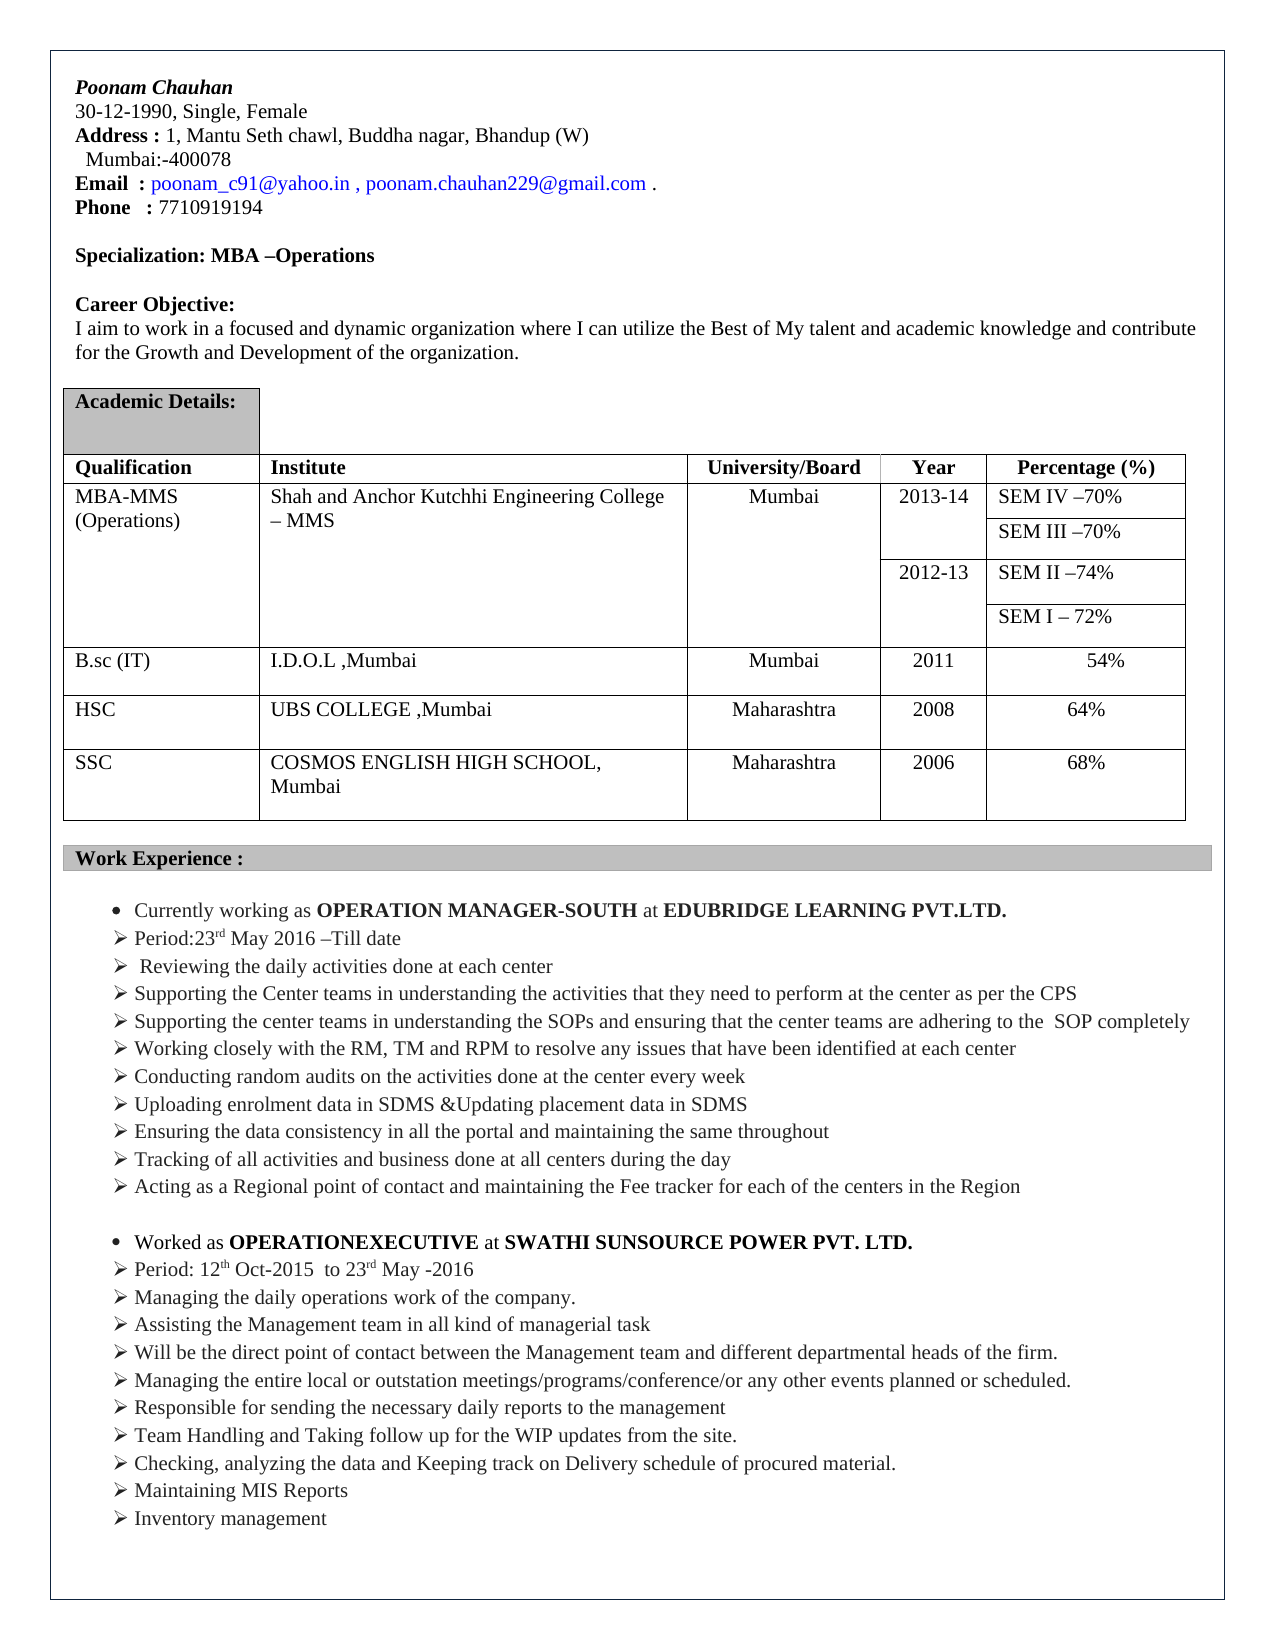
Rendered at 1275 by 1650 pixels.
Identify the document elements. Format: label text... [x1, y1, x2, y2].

table_cell Mumbai [688, 484, 880, 647]
table_cell 2011 [881, 648, 986, 695]
table_cell COSMOS ENGLISH HIGH SCHOOL, Mumbai [260, 750, 687, 819]
table_cell 54% [987, 648, 1185, 695]
table_cell Maharashtra [688, 750, 880, 819]
list Supporting the Center teams in understanding the activities that they need to perform at the center as per the CPS [112, 981, 1200, 1005]
table_cell UBS COLLEGE ,Mumbai [260, 696, 687, 749]
list Conducting random audits on the activities done at the center every week [112, 1064, 1200, 1088]
table_cell Percentage (%) [987, 455, 1185, 483]
table_cell SSC [64, 750, 259, 819]
table_cell Institute [260, 455, 687, 483]
list Checking, analyzing the data and Keeping track on Delivery schedule of procured material. [112, 1450, 1200, 1474]
text Specialization: MBA –Operations [75, 243, 1200, 267]
table_cell SEM II –74% [987, 560, 1185, 603]
list Working closely with the RM, TM and RPM to resolve any issues that have been identified at each center [112, 1036, 1200, 1060]
table_cell SEM I – 72% [987, 605, 1185, 647]
list Acting as a Regional point of contact and maintaining the Fee tracker for each of the centers in the Region [112, 1174, 1200, 1198]
list Reviewing the daily activities done at each center [112, 953, 1200, 978]
table_cell 64% [987, 696, 1185, 749]
table_cell Qualification [64, 455, 259, 483]
list Period:23rd May 2016 –Till date [112, 926, 1200, 950]
table_header Work Experience : [64, 846, 1211, 870]
text Email : poonam_c91@yahoo.in , poonam.chauhan229@gmail.com . [75, 171, 1200, 195]
text Poonam Chauhan [75, 75, 1200, 99]
table_cell 2013-14 [881, 484, 986, 559]
table_header Academic Details: [64, 389, 259, 454]
list Tracking of all activities and business done at all centers during the day [112, 1147, 1200, 1171]
table_cell University/Board [688, 455, 880, 483]
list Worked as OPERATIONEXECUTIVE at SWATHI SUNSOURCE POWER PVT. LTD. [112, 1229, 1200, 1254]
list Responsible for sending the necessary daily reports to the management [112, 1395, 1200, 1419]
list Assisting the Management team in all kind of managerial task [112, 1312, 1200, 1336]
text Career Objective: [75, 292, 1200, 316]
list Ensuring the data consistency in all the portal and maintaining the same throughout [112, 1119, 1200, 1143]
table_cell SEM III –70% [987, 519, 1185, 559]
table_cell 2008 [881, 696, 986, 749]
list Managing the daily operations work of the company. [112, 1285, 1200, 1309]
list Maintaining MIS Reports [112, 1478, 1200, 1502]
table_cell Shah and Anchor Kutchhi Engineering College – MMS [260, 484, 687, 647]
table_cell Year [881, 455, 986, 483]
table_cell HSC [64, 696, 259, 749]
list Inventory management [112, 1506, 1200, 1530]
list Period: 12th Oct-2015 to 23rd May -2016 [112, 1257, 1200, 1281]
table_cell Maharashtra [688, 696, 880, 749]
list Managing the entire local or outstation meetings/programs/conference/or any other events planned or scheduled. [112, 1368, 1200, 1392]
text I aim to work in a focused and dynamic organization where I can utilize the Best of My talent and academic knowledge and contribute for the Growth and Development of the organization. [75, 316, 1200, 364]
table_cell Mumbai [688, 648, 880, 695]
list Currently working as OPERATION MANAGER-SOUTH at EDUBRIDGE LEARNING PVT.LTD. [112, 898, 1200, 922]
table_cell MBA-MMS (Operations) [64, 484, 259, 647]
table_cell 2006 [881, 750, 986, 819]
text 30-12-1990, Single, Female [75, 99, 1200, 123]
table_cell 68% [987, 750, 1185, 819]
table_cell I.D.O.L ,Mumbai [260, 648, 687, 695]
text Address : 1, Mantu Seth chawl, Buddha nagar, Bhandup (W) [75, 123, 1200, 147]
table_cell SEM IV –70% [987, 484, 1185, 518]
table_cell 2012-13 [881, 560, 986, 647]
list Uploading enrolment data in SDMS &Updating placement data in SDMS [112, 1092, 1200, 1116]
list Supporting the center teams in understanding the SOPs and ensuring that the center teams are adhering to the SOP completely [112, 1009, 1200, 1033]
text Phone : 7710919194 [75, 195, 1200, 219]
table_cell B.sc (IT) [64, 648, 259, 695]
text Mumbai:-400078 [75, 147, 1200, 171]
list Team Handling and Taking follow up for the WIP updates from the site. [112, 1423, 1200, 1447]
list Will be the direct point of contact between the Management team and different departmental heads of the firm. [112, 1340, 1200, 1364]
